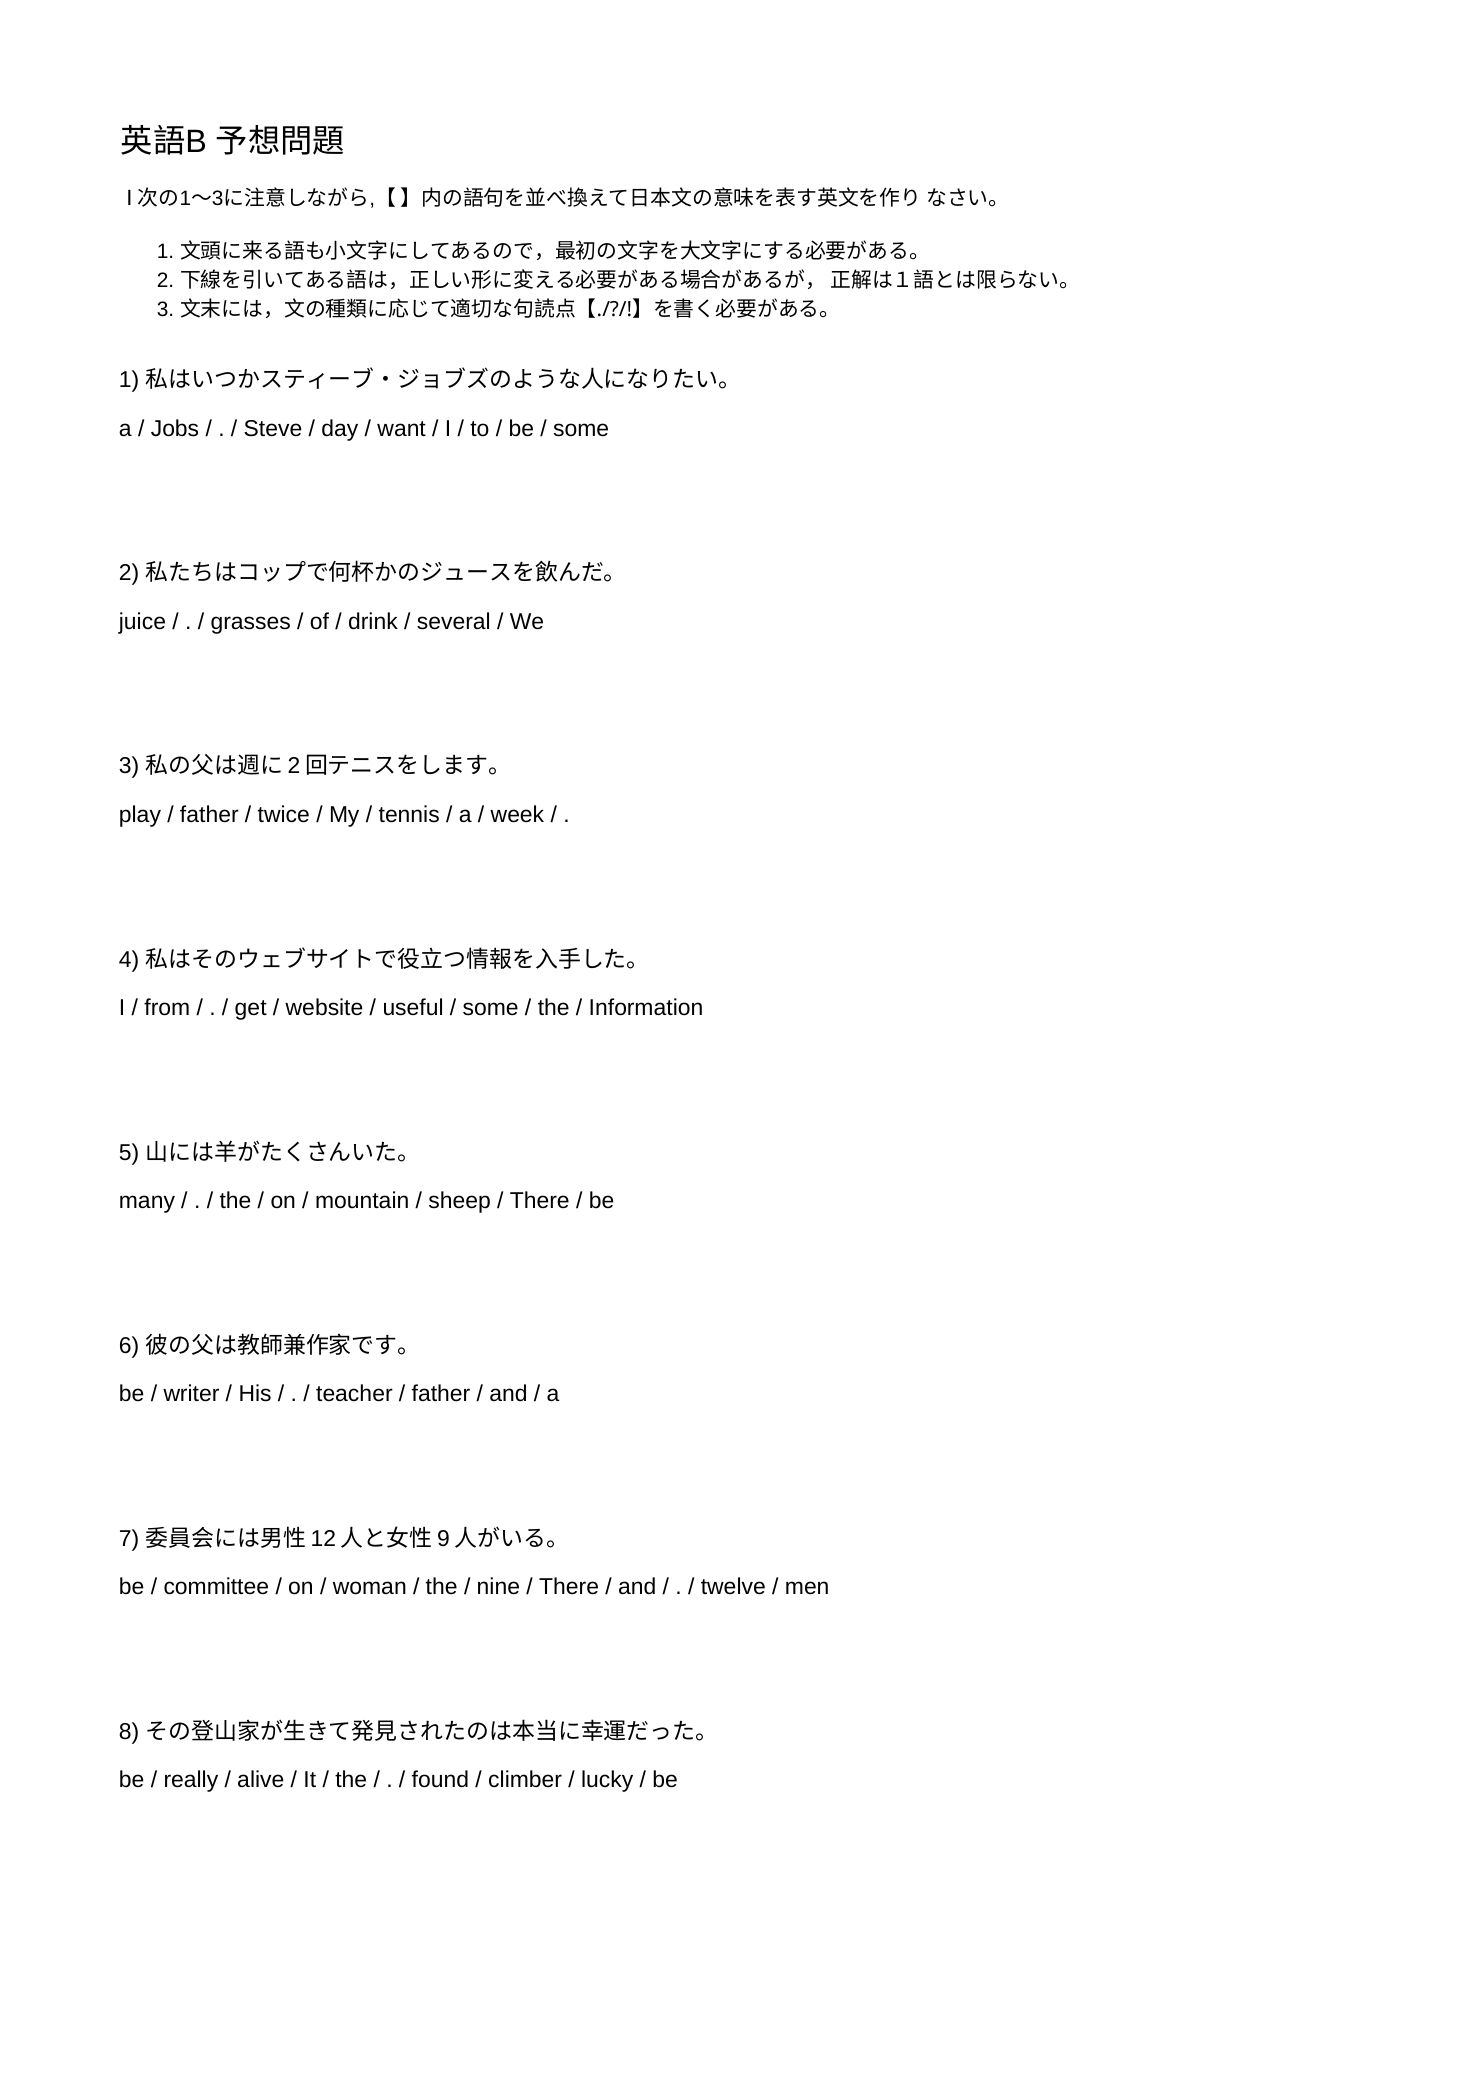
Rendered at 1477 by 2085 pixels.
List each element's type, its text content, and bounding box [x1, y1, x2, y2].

text 2. [157, 264, 1197, 293]
text be / really / alive / It / the / . / found / climber / lucky / be [119, 1766, 1361, 1792]
text 1. [157, 235, 1197, 264]
text many / . / the / on / mountain / sheep / There / be [119, 1187, 1361, 1213]
text be / writer / His / . / teacher / father / and / a [119, 1380, 1361, 1406]
text I / from / . / get / website / useful / some / the / Information [119, 994, 1361, 1020]
text 7) 委員会には男性12人と女性9人がいる。 [119, 1525, 1226, 1551]
text play / father / twice / My / tennis / a / week / . [119, 801, 1361, 827]
text 4) 私はそのウェブサイトで役立つ情報を入手した。 [119, 946, 1226, 972]
text 1) 私はいつかスティーブ・ジョブズのような人になりたい。 [119, 366, 1226, 392]
text B [121, 114, 1361, 161]
text juice / . / grasses / of / drink / several / We [119, 608, 1361, 634]
text 3) 私の父は週に2回テニスをします。 [119, 752, 1226, 779]
text 8) その登山家が生きて発見されたのは本当に幸運だった。 [119, 1718, 1226, 1744]
text 6) 彼の父は教師兼作家です。 [119, 1332, 1226, 1358]
text 5) 山には羊がたくさんいた。 [119, 1139, 1226, 1165]
text be / committee / on / woman / the / nine / There / and / . / twelve / men [119, 1573, 1361, 1599]
text 2) 私たちはコップで何杯かのジュースを飲んだ。 [119, 559, 1226, 586]
text 3. [157, 293, 1197, 322]
text a / Jobs / . / Steve / day / want / I / to / be / some [119, 414, 1361, 441]
text 13, [126, 182, 1258, 211]
